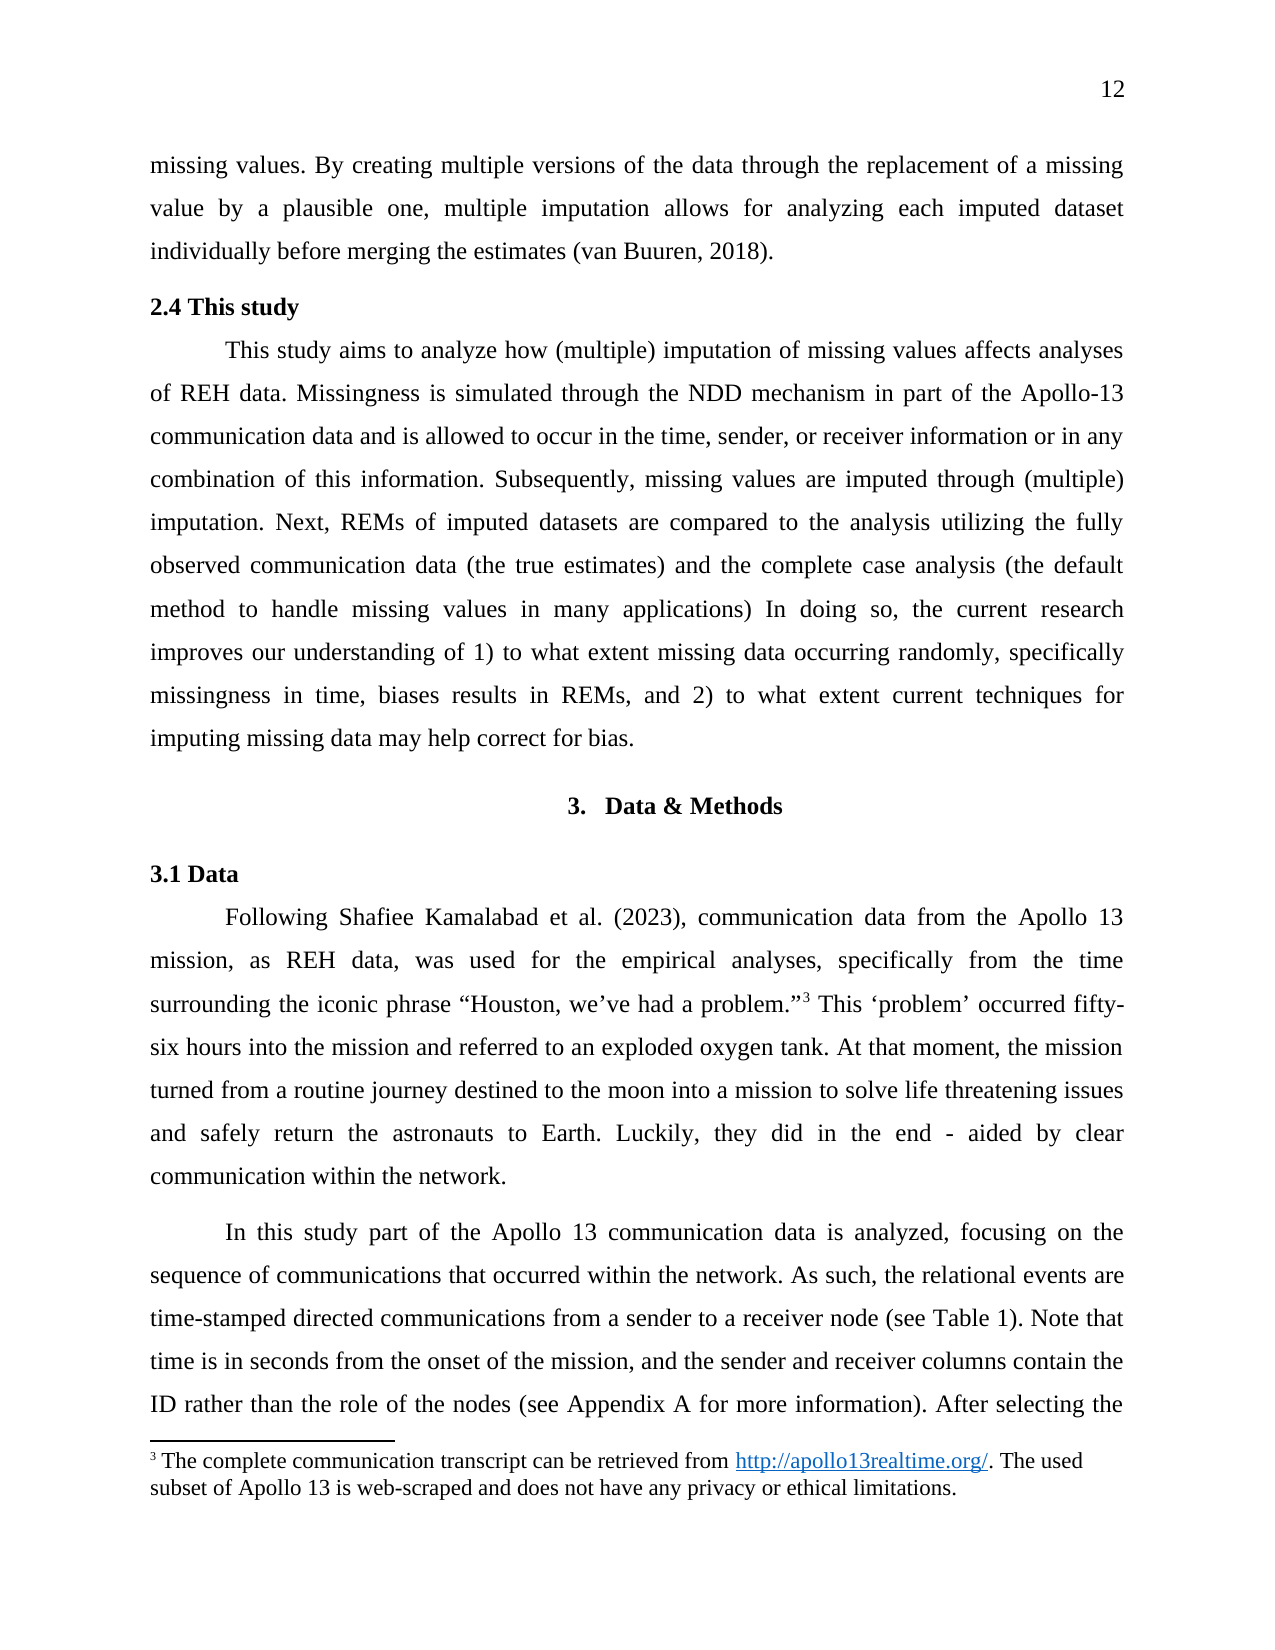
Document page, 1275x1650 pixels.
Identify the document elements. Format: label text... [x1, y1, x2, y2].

text This study aims to analyze how (multiple) imputation of missing values affects analyses of REH data. Missingness is simulated through the NDD mechanism in part of the Apollo-13 communication data and is allowed to occur in the time, sender, or receiver information or in any combination of this information. Subsequently, missing values are imputed through (multiple) imputation. Next, REMs of imputed datasets are compared to the analysis utilizing the fully observed communication data (the true estimates) and the complete case analysis (the default method to handle missing values in many applications) In doing so, the current research improves our understanding of 1) to what extent missing data occurring randomly, specifically missingness in time, biases results in REMs, and 2) to what extent current techniques for imputing missing data may help correct for bias. [150, 335, 1125, 752]
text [150, 150, 1125, 265]
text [150, 1217, 1125, 1418]
subtitle 2.4 This study [150, 292, 1125, 321]
subtitle 3.1 Data [150, 859, 1125, 888]
text Following Shafiee Kamalabad et al. (2023), communication data from the Apollo 13 mission, as REH data, was used for the empirical analyses, specifically from the time surrounding the iconic phrase “Houston, we’ve had a problem.” This ‘problem’ occurred fifty-six hours into the mission and referred to an exploded oxygen tank. At that moment, the mission turned from a routine journey destined to the moon into a mission to solve life threatening issues and safely return the astronauts to Earth. Luckily, they did in the end - aided by clear communication within the network. [150, 902, 1125, 1190]
subtitle Data & Methods [225, 791, 1125, 820]
